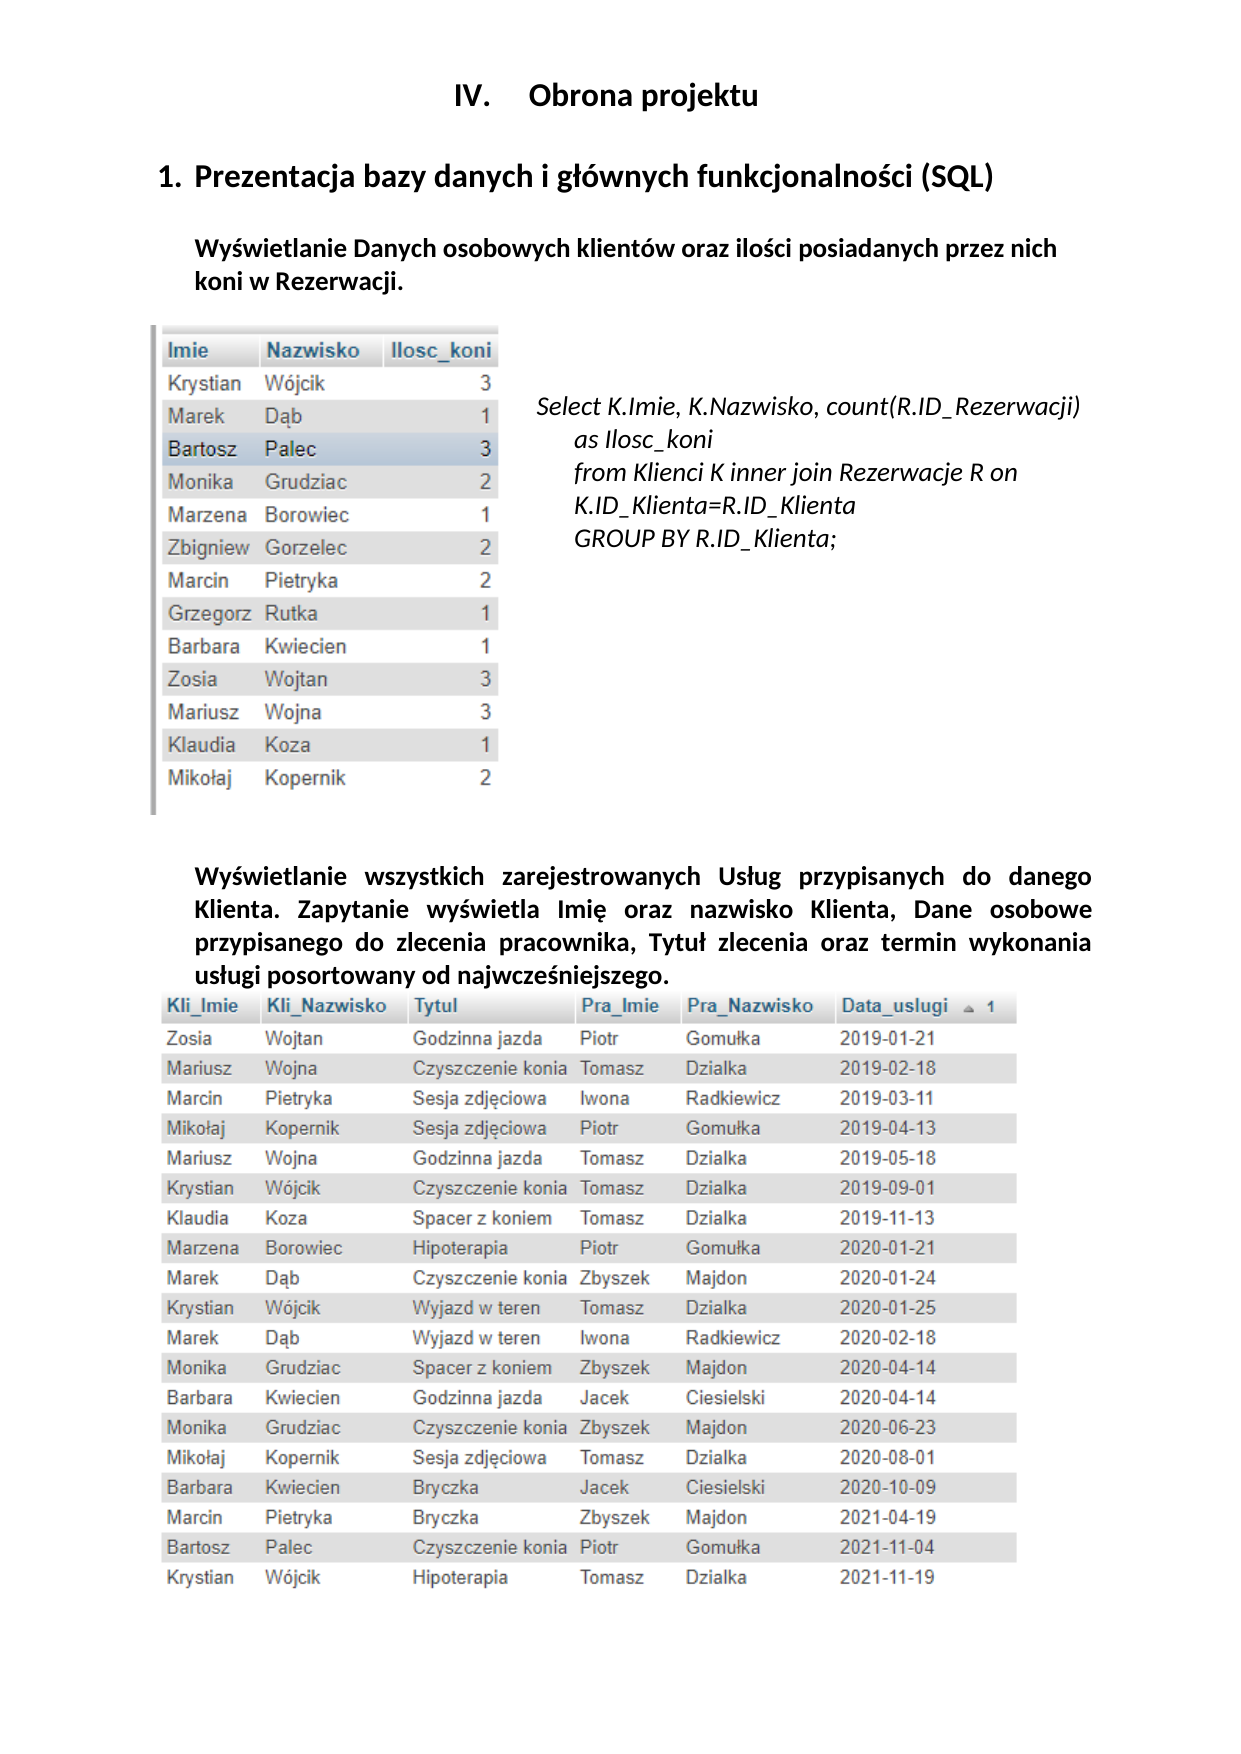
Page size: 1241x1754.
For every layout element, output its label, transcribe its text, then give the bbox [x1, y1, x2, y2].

text Wyświetlanie Danych osobowych klientów oraz ilości posiadanych przez nich koni w Rezerwacji. [157, 196, 1094, 323]
picture [150, 325, 511, 815]
picture [156, 991, 1024, 1614]
list Prezentacja bazy danych i głównych funkcjonalności (SQL) [157, 155, 1094, 196]
list Obrona projektu [157, 74, 1094, 114]
text Select K.Imie, K.Nazwisko, count(R.ID_Rezerwacji) as Ilosc_koni from Klienci K inner join Rezerwacje R on K.ID_Klienta=R.ID_Klienta GROUP BY R.ID_Klienta; [511, 389, 1094, 554]
text Wyświetlanie wszystkich zarejestrowanych Usług przypisanych do danego Klienta. Zapytanie wyświetla Imię oraz nazwisko Klienta, Dane osobowe przypisanego do zlecenia pracownika, Tytuł zlecenia oraz termin wykonania usługi posortowany od najwcześniejszego. [194, 859, 1094, 991]
